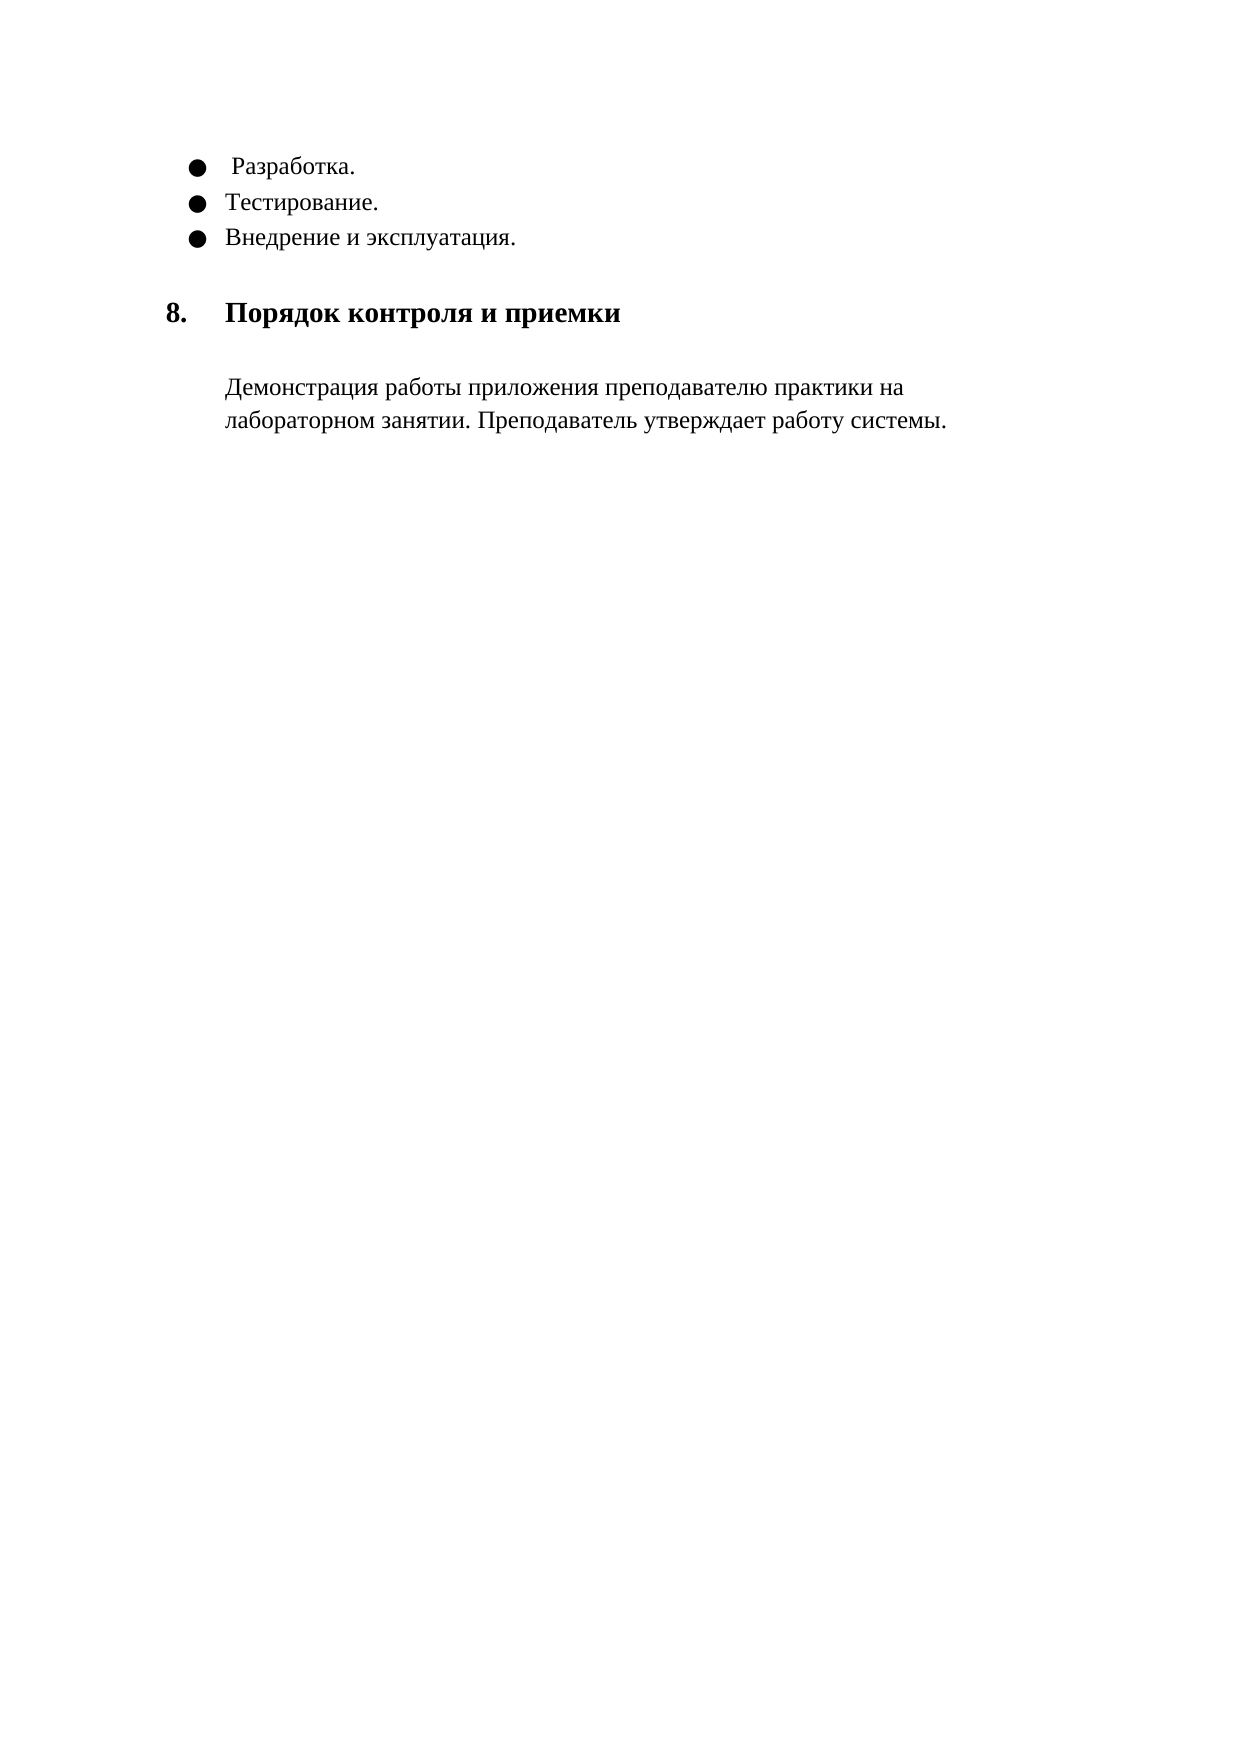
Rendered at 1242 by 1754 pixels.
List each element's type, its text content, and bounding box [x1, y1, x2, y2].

text Демонстрация работы приложения преподавателю практики на лабораторном занятии. Преподаватель утверждает работу системы. [225, 372, 1057, 434]
list Тестирование. [187, 186, 1102, 217]
list Внедрение и эксплуатация. [187, 221, 1102, 252]
subtitle Порядок контроля и приемки [166, 295, 1102, 329]
list Разработка. [187, 150, 1102, 181]
